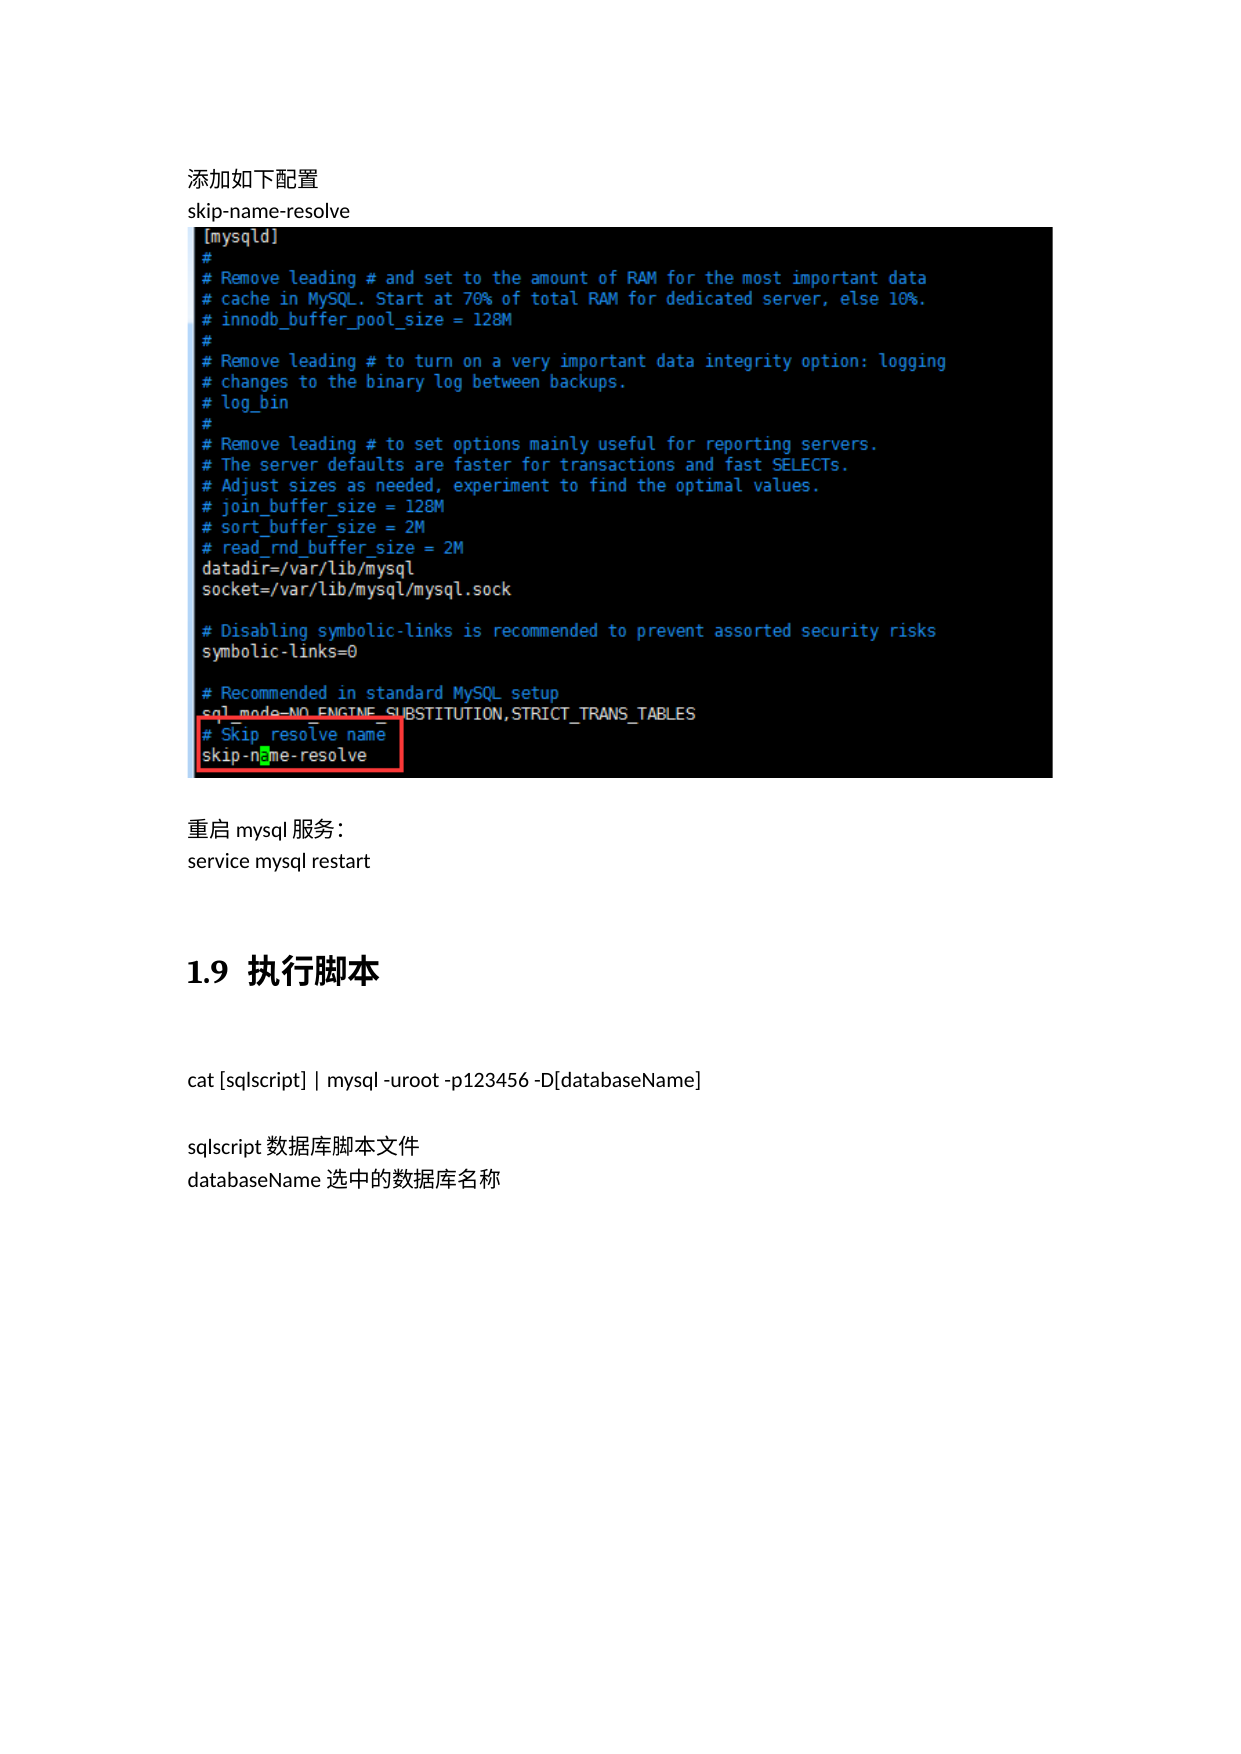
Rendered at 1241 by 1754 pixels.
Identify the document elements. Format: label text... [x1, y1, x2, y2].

text 添加如下配置 [187, 162, 1053, 194]
text 重启mysql服务： [187, 812, 1053, 844]
text sqlscript 数据库脚本文件 [187, 1129, 1053, 1161]
text databaseName 选中的数据库名称 [187, 1161, 1053, 1194]
text skip-name-resolve [187, 194, 1053, 227]
picture [187, 227, 1053, 778]
subtitle 执行脚本 [187, 937, 1053, 1002]
text cat [sqlscript] | mysql -uroot -p123456 -D[databaseName] [187, 1064, 1053, 1096]
text service mysql restart [187, 844, 1053, 877]
